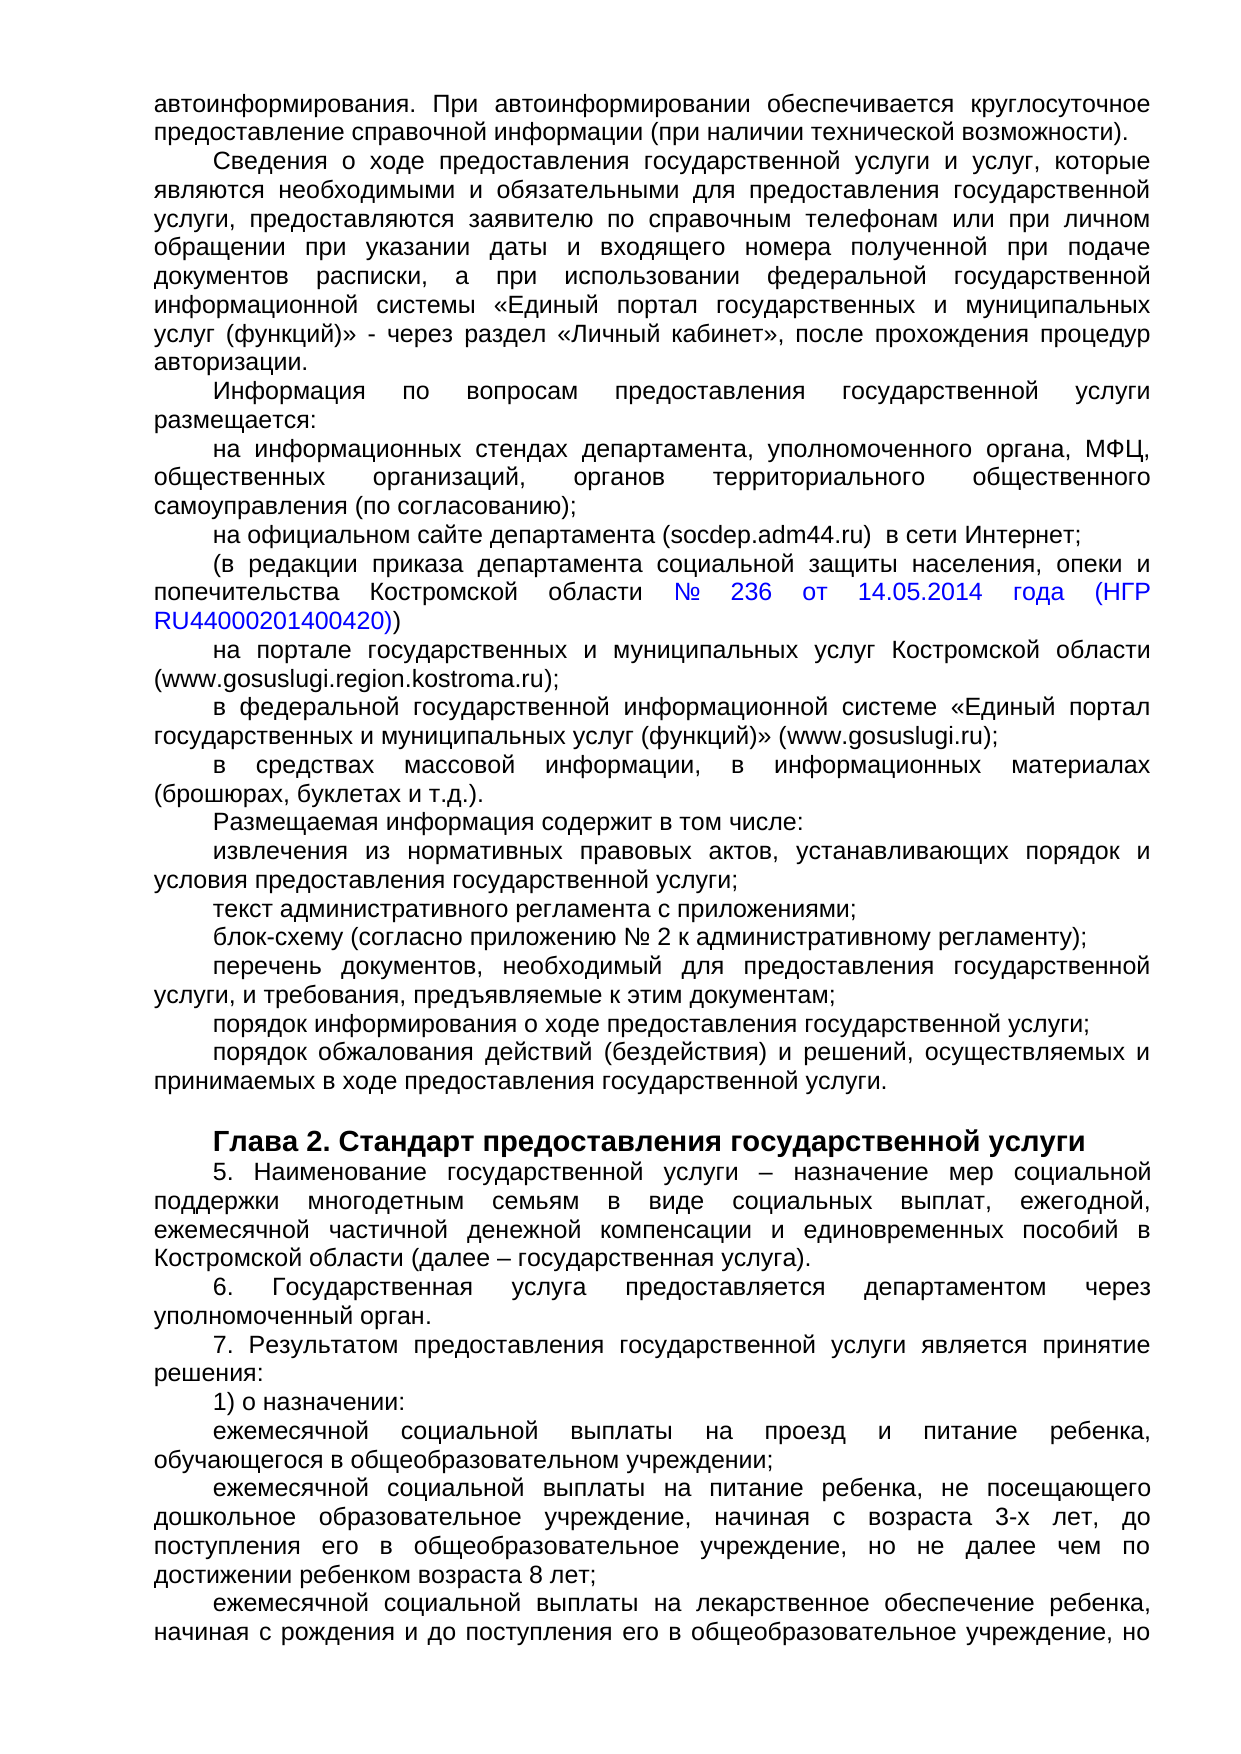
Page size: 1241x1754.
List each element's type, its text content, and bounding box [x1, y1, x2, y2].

text 6. Государственная услуга предоставляется департаментом через уполномоченный орган. [153, 1272, 1152, 1330]
text на информационных стендах департамента, уполномоченного органа, МФЦ, общественных организаций, органов территориального общественного самоуправления (по согласованию); [153, 434, 1152, 520]
text Размещаемая информация содержит в том числе: [153, 807, 1152, 836]
text 1) о назначении: [153, 1387, 1152, 1416]
text перечень документов, необходимый для предоставления государственной услуги, и требования, предъявляемые к этим документам; [153, 951, 1152, 1009]
text порядок информирования о ходе предоставления государственной услуги; [153, 1009, 1152, 1037]
text порядок обжалования действий (бездействия) и решений, осуществляемых и принимаемых в ходе предоставления государственной услуги. [153, 1037, 1152, 1095]
text блок-схему (согласно приложению № 2 к административному регламенту); [153, 922, 1152, 951]
text Информация по вопросам предоставления государственной услуги размещается: [153, 376, 1152, 434]
text в федеральной государственной информационной системе «Единый портал государственных и муниципальных услуг (функций)» (www.gosuslugi.ru); [153, 692, 1152, 750]
text (в редакции приказа департамента социальной защиты населения, опеки и попечительства Костромской области № 236 от 14.05.2014 года (НГР RU44000201400420)) [153, 549, 1152, 635]
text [153, 89, 1152, 146]
text Глава 2. Стандарт предоставления государственной услуги [153, 1124, 1152, 1157]
text текст административного регламента с приложениями; [153, 894, 1152, 922]
text на портале государственных и муниципальных услуг Костромской области (www.gosuslugi.region.kostroma.ru); [153, 635, 1152, 692]
text в средствах массовой информации, в информационных материалах (брошюрах, буклетах и т.д.). [153, 750, 1152, 807]
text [153, 1588, 1152, 1646]
text ежемесячной социальной выплаты на проезд и питание ребенка, обучающегося в общеобразовательном учреждении; [153, 1416, 1152, 1473]
text извлечения из нормативных правовых актов, устанавливающих порядок и условия предоставления государственной услуги; [153, 836, 1152, 894]
text Сведения о ходе предоставления государственной услуги и услуг, которые являются необходимыми и обязательными для предоставления государственной услуги, предоставляются заявителю по справочным телефонам или при личном обращении при указании даты и входящего номера полученной при подаче документов расписки, а при использовании федеральной государственной информационной системы «Единый портал государственных и муниципальных услуг (функций)» - через раздел «Личный кабинет», после прохождения процедур авторизации. [153, 146, 1152, 376]
text 7. Результатом предоставления государственной услуги является принятие решения: [153, 1330, 1152, 1387]
text на официальном сайте департамента (socdep.adm44.ru) в сети Интернет; [153, 520, 1152, 549]
text 5. Наименование государственной услуги – назначение мер социальной поддержки многодетным семьям в виде социальных выплат, ежегодной, ежемесячной частичной денежной компенсации и единовременных пособий в Костромской области (далее – государственная услуга). [153, 1157, 1152, 1272]
